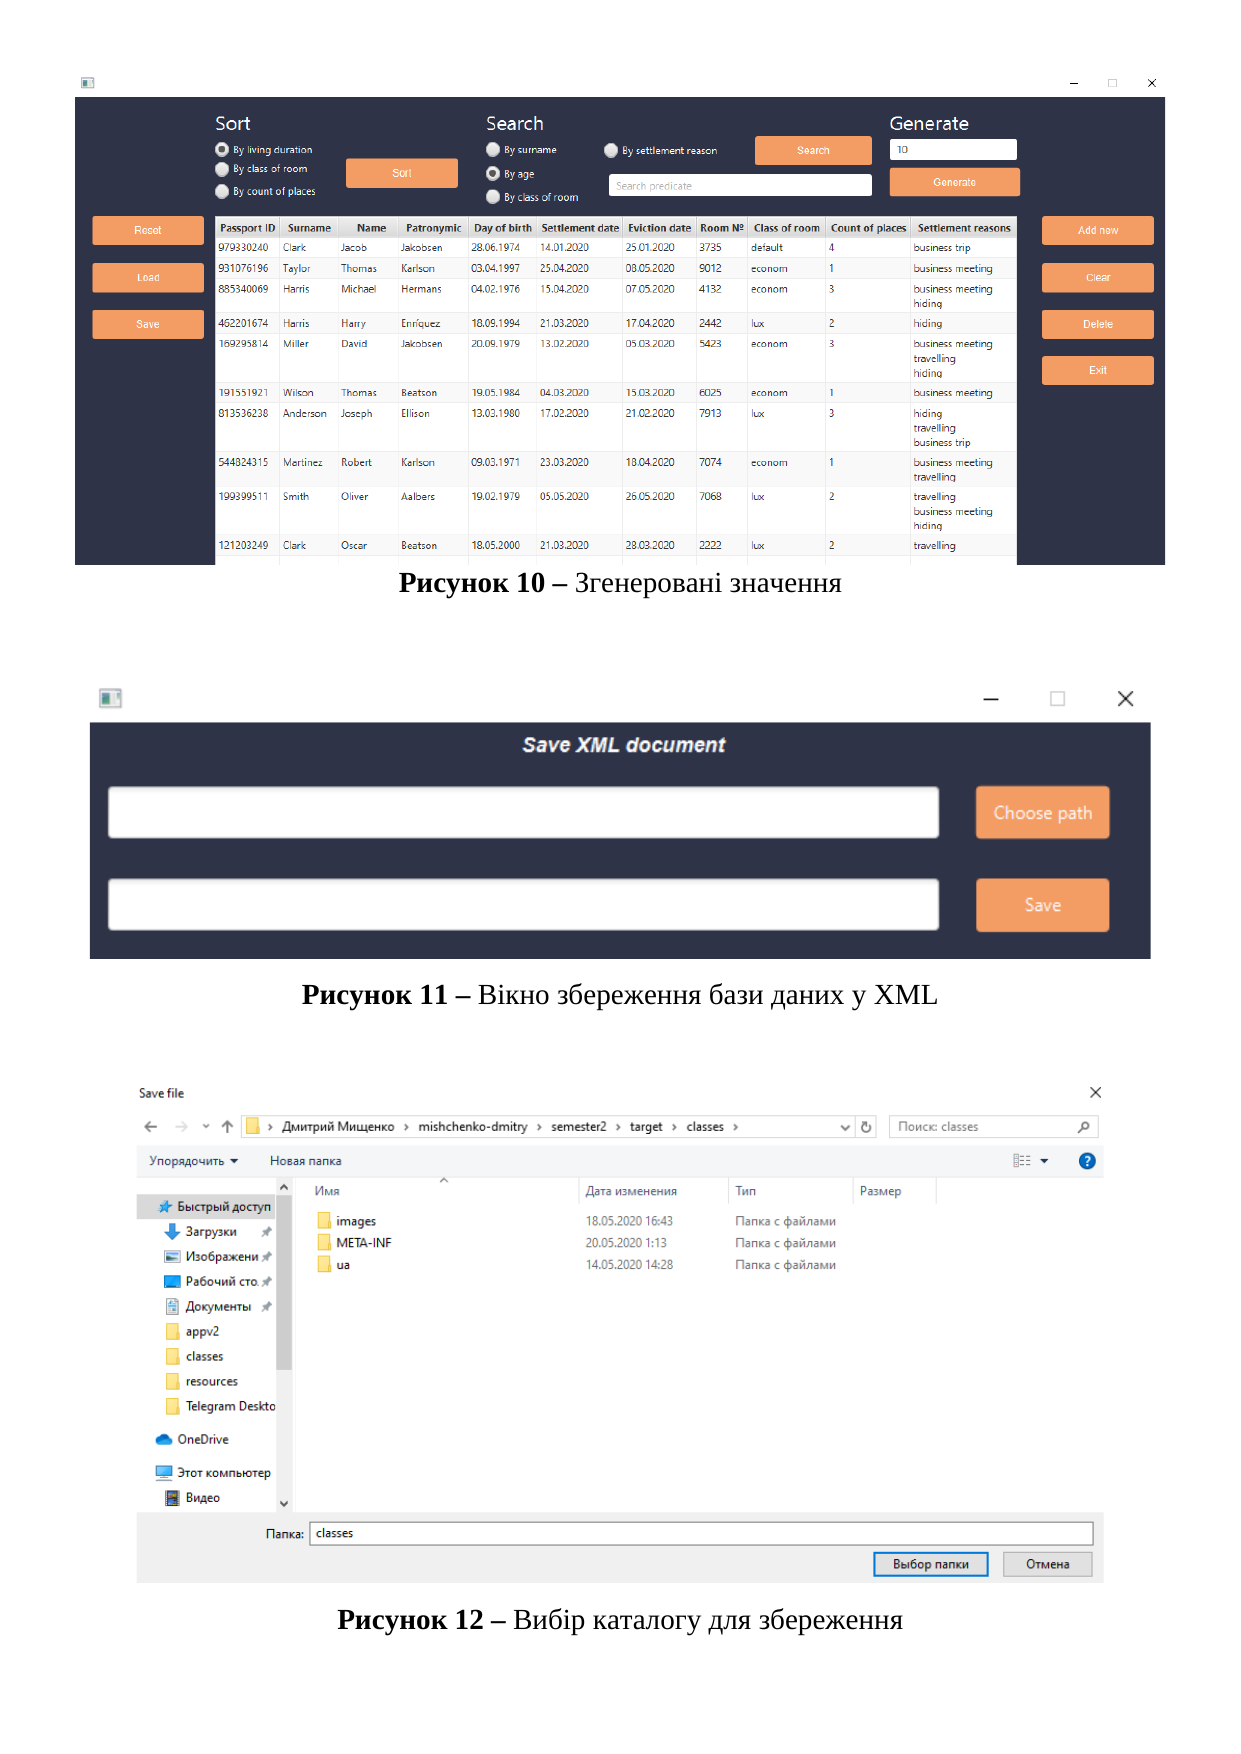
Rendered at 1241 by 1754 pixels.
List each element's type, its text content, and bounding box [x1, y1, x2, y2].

text Рисунок 12 – Вибір каталогу для збереження [75, 1602, 1165, 1635]
picture [89, 684, 1151, 959]
picture [75, 75, 1166, 565]
picture [136, 1082, 1104, 1583]
text Рисунок 11 – Вікно збереження бази даних у XML [75, 977, 1165, 1011]
text Рисунок 10 – Згенеровані значення [75, 565, 1165, 598]
